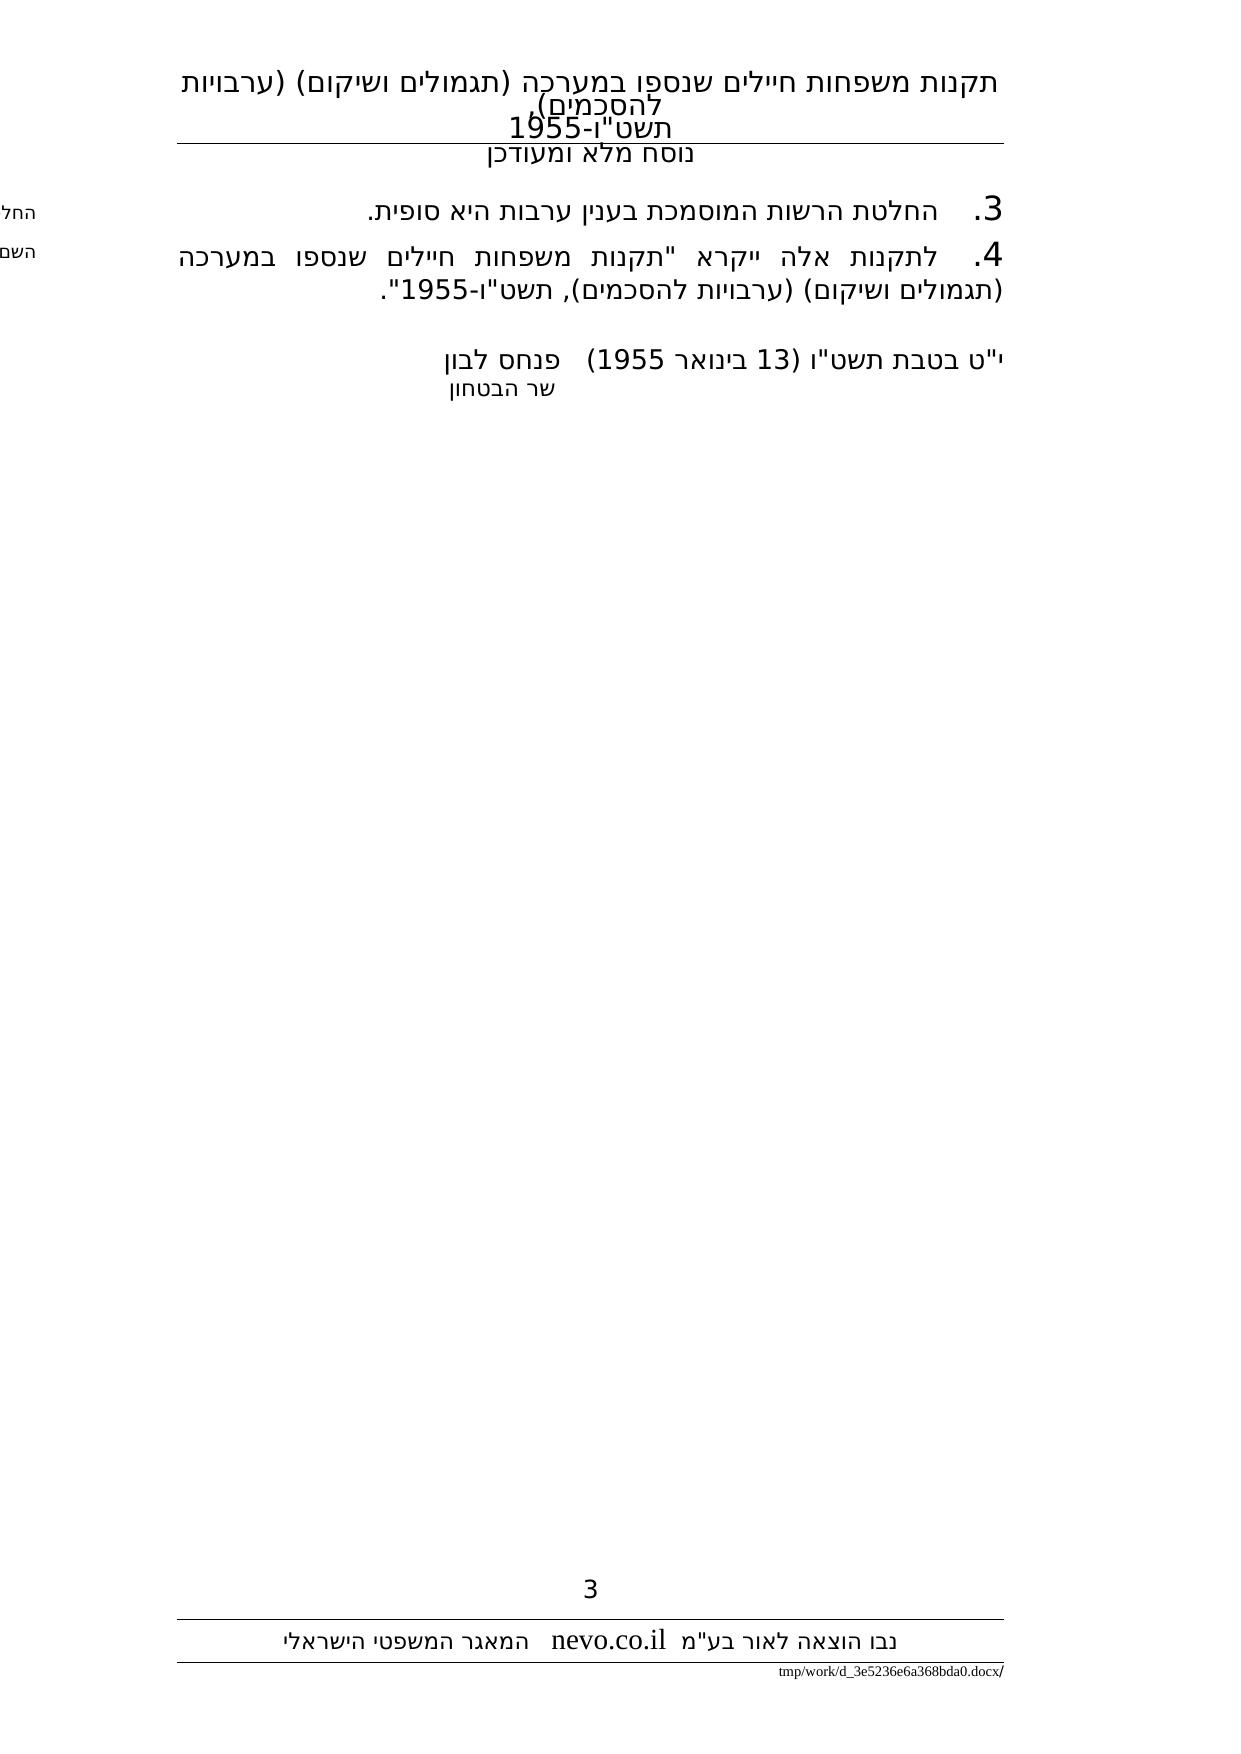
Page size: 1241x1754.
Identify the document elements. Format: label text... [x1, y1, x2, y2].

text 4. לתקנות אלה ייקרא "תקנות משפחות חיילים שנספו במערכה (תגמולים ושיקום) (ערבויות להסכמים), תשט"ו-1955". [177, 236, 1004, 306]
text 3. החלטת הרשות המוסמכת בענין ערבות היא סופית. [177, 189, 1004, 228]
text י"ט בטבת תשט"ו (13 בינואר 1955) פנחס לבון [177, 344, 1004, 376]
text שר הבטחון [177, 376, 1004, 402]
